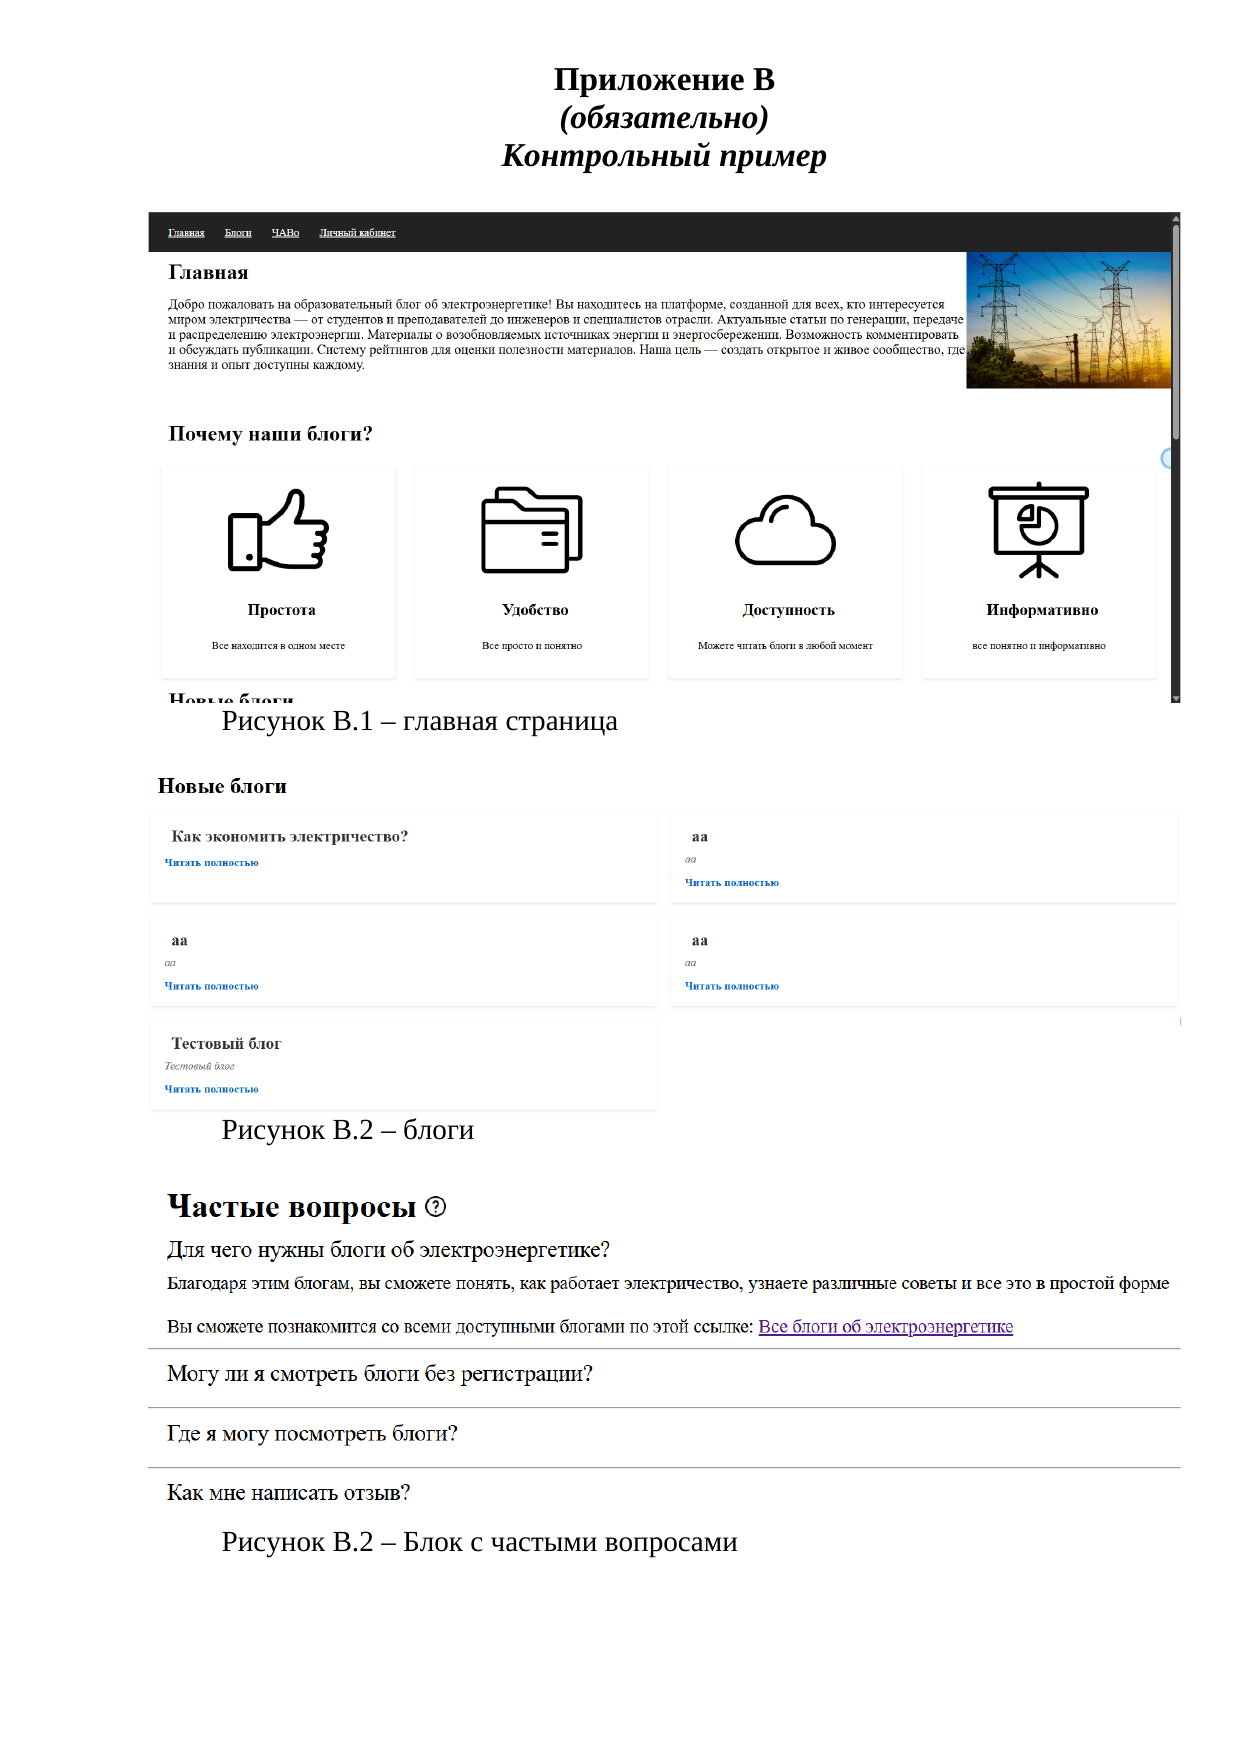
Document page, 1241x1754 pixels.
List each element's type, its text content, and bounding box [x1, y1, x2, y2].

picture [148, 212, 1181, 703]
text Рисунок В.2 – Блок с частыми вопросами [148, 1525, 1181, 1558]
text Рисунок В.1 – главная страница [148, 703, 1181, 736]
text Рисунок В.2 – блоги [148, 1113, 1181, 1146]
picture [147, 769, 1182, 1113]
text Контрольный пример [148, 136, 1181, 174]
picture [148, 1179, 1181, 1525]
subtitle Приложение В [148, 59, 1181, 97]
text (обязательно) [148, 97, 1181, 136]
